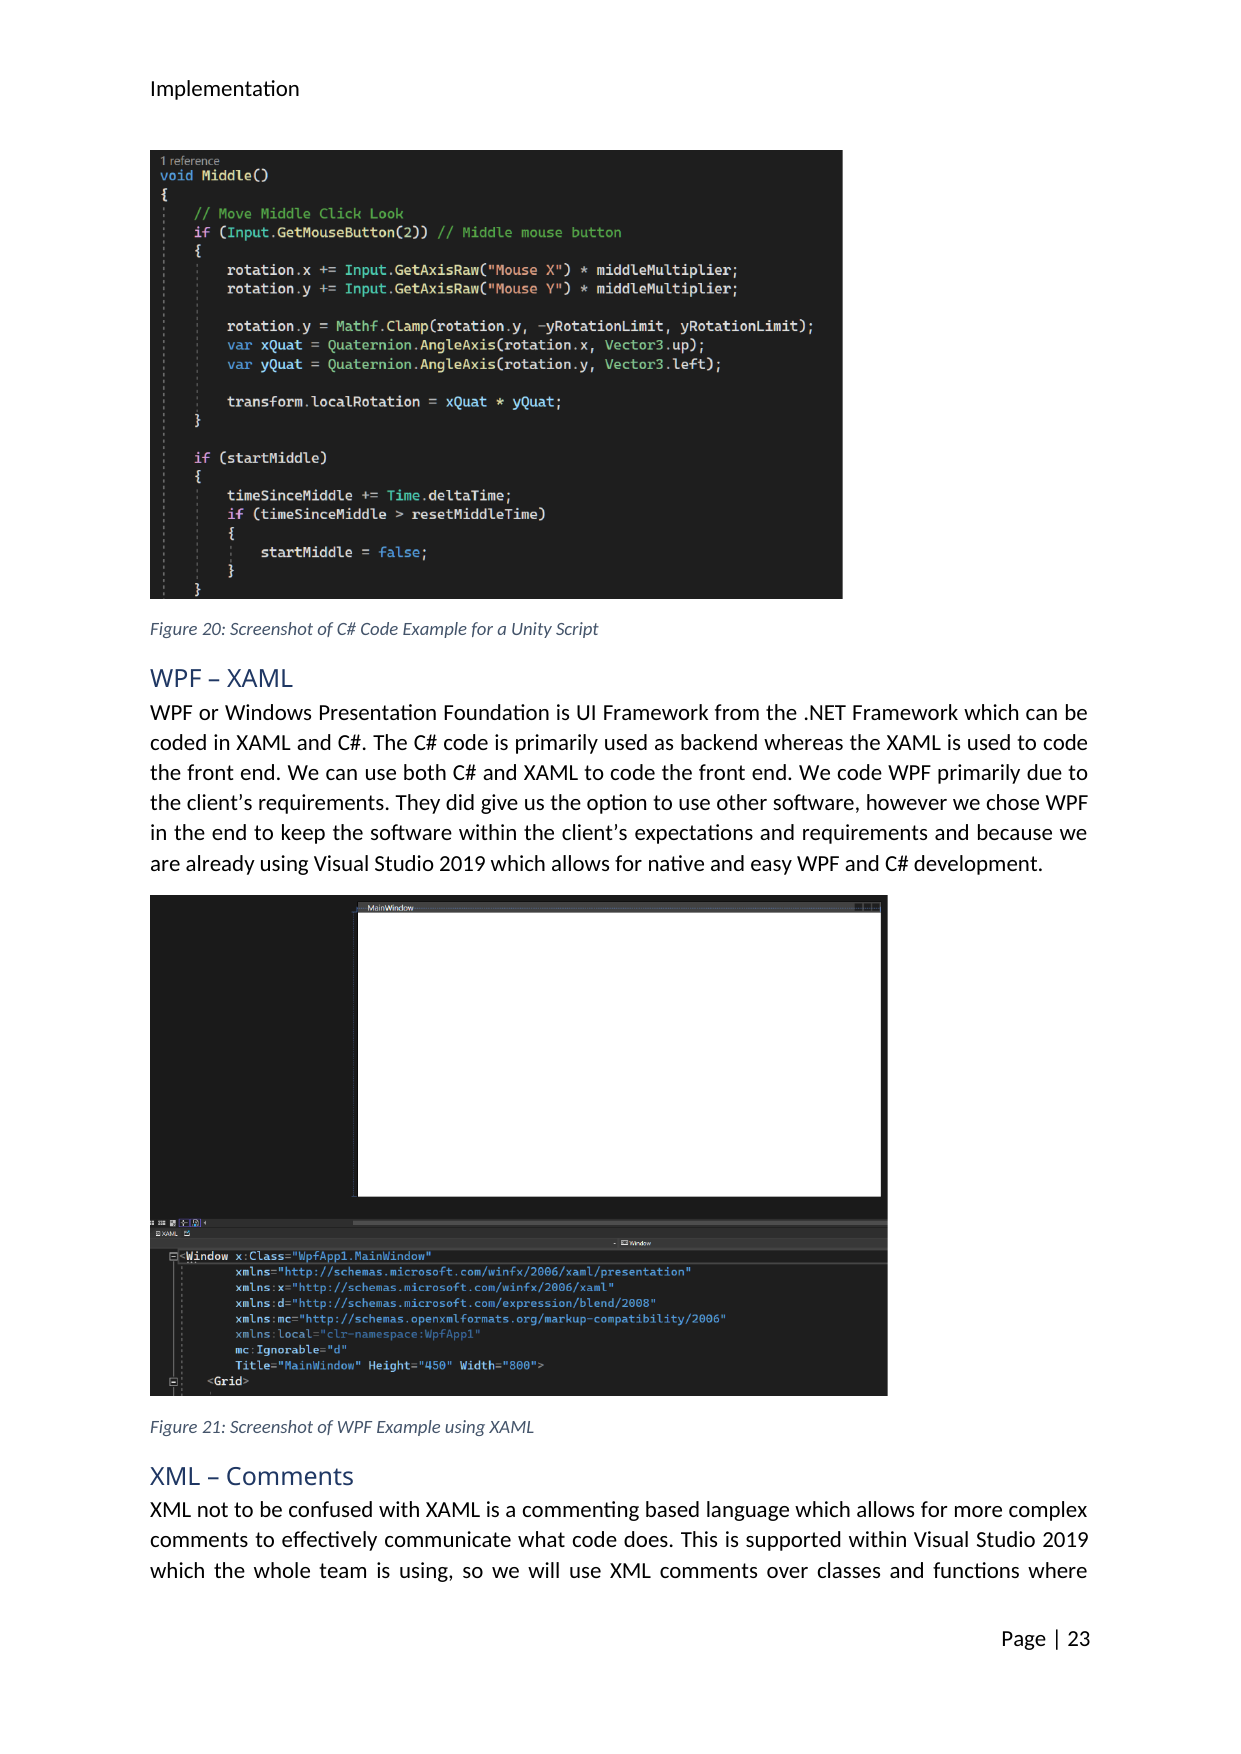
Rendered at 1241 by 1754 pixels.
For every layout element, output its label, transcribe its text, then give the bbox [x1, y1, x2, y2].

subtitle XML – Comments [150, 1458, 1090, 1493]
picture [150, 895, 888, 1396]
text WPF or Windows Presentation Foundation is UI Framework from the .NET Framework which can be coded in XAML and C#. The C# code is primarily used as backend whereas the XAML is used to code the front end. We can use both C# and XAML to code the front end. We code WPF primarily due to the client’s requirements. They did give us the option to use other software, however we chose WPF in the end to keep the software within the client’s expectations and requirements and because we are already using Visual Studio 2019 which allows for native and easy WPF and C# development. [150, 698, 1090, 877]
text Figure 21: Screenshot of WPF Example using XAML [150, 1415, 1090, 1438]
picture [150, 150, 843, 599]
text Figure 20: Screenshot of C# Code Example for a Unity Script [150, 617, 1090, 640]
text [150, 1495, 1090, 1584]
subtitle WPF – XAML [150, 661, 1090, 695]
